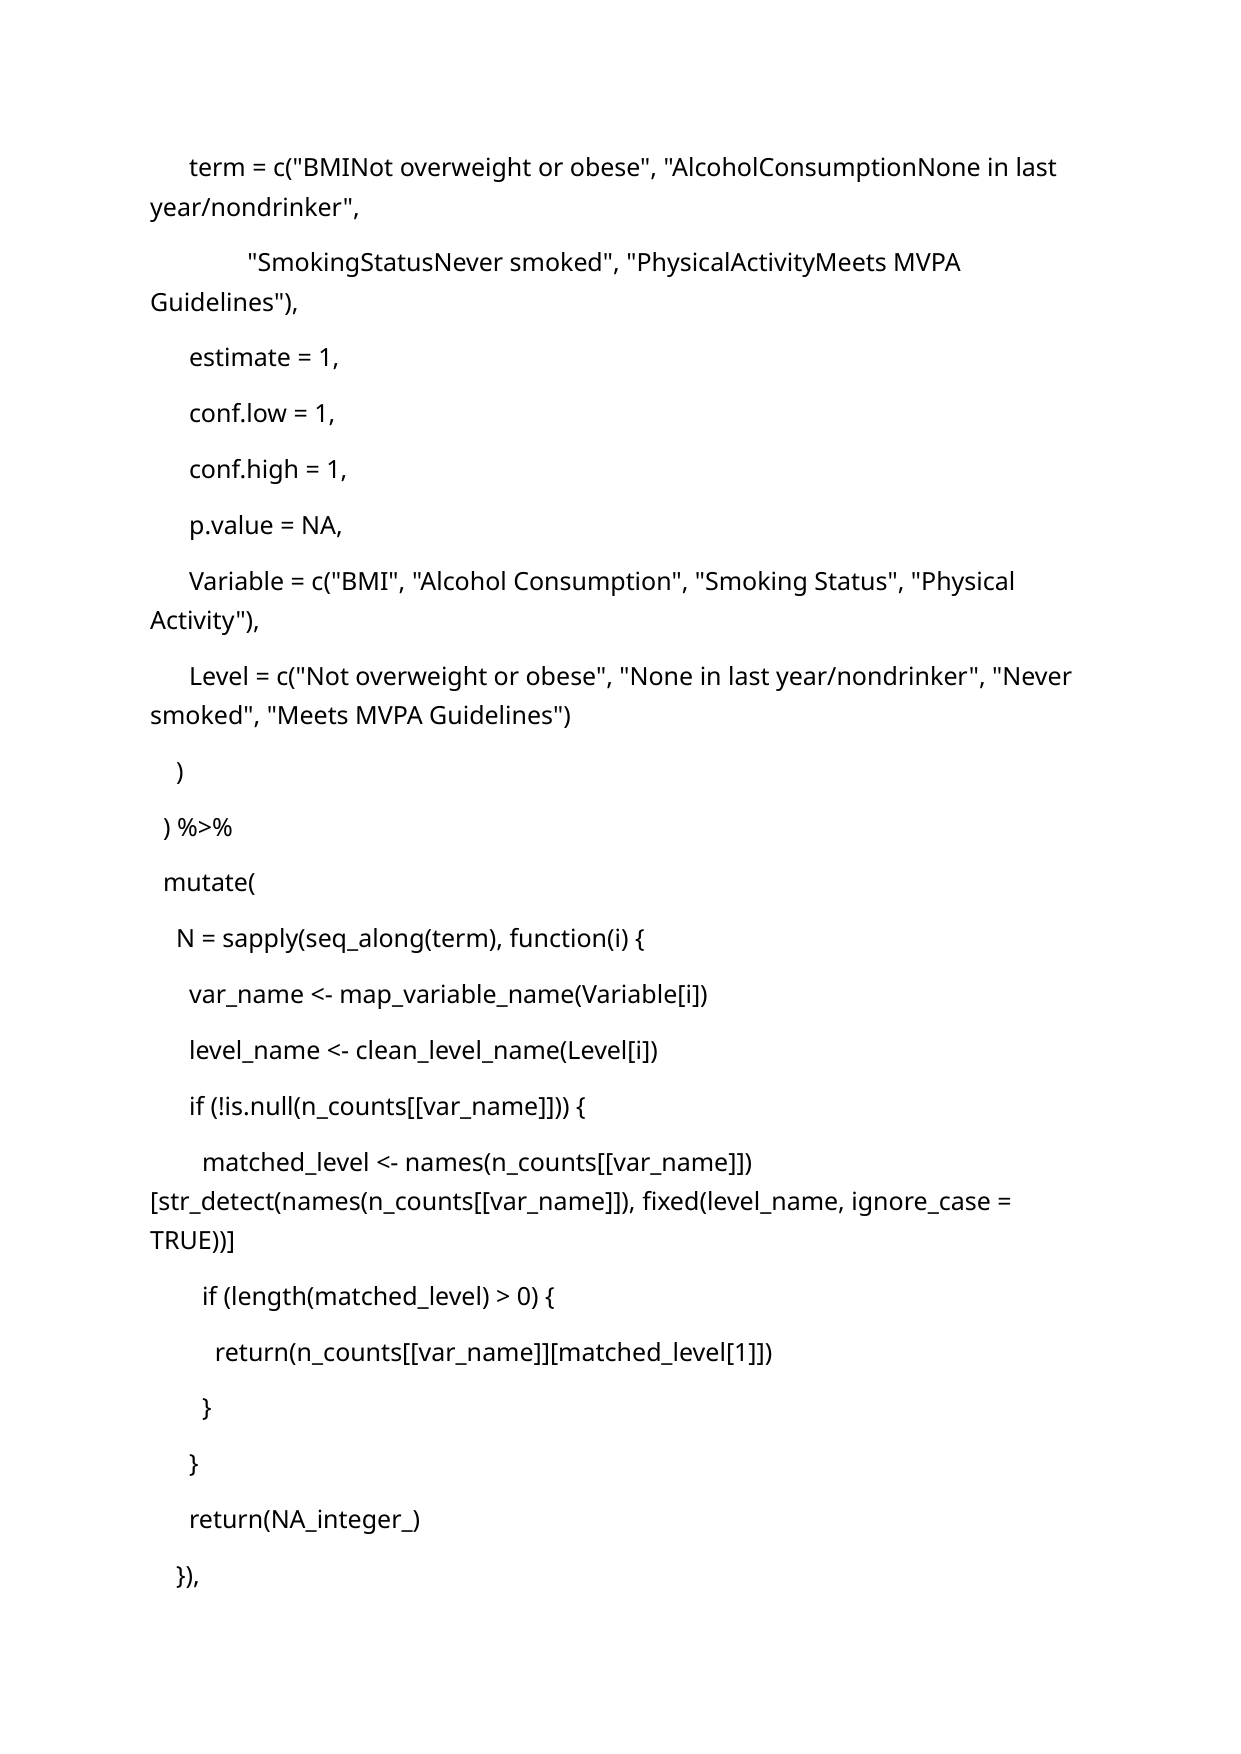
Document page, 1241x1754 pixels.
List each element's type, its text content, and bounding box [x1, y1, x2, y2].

text ) [150, 753, 1090, 787]
text term = c("BMINot overweight or obese", "AlcoholConsumptionNone in last year/nondrinker", [150, 150, 1090, 223]
text } [150, 1446, 1090, 1480]
text matched_level <- names(n_counts[[var_name]])[str_detect(names(n_counts[[var_name]]), fixed(level_name, ignore_case = TRUE))] [150, 1144, 1090, 1257]
text }), [150, 1557, 1090, 1592]
text var_name <- map_variable_name(Variable[i]) [150, 977, 1090, 1011]
text mutate( [150, 865, 1090, 899]
text return(NA_integer_) [150, 1502, 1090, 1536]
text estimate = 1, [150, 340, 1090, 374]
text } [150, 1390, 1090, 1424]
text level_name <- clean_level_name(Level[i]) [150, 1032, 1090, 1067]
text N = sapply(seq_along(term), function(i) { [150, 921, 1090, 955]
text if (length(matched_level) > 0) { [150, 1278, 1090, 1312]
text ) %>% [150, 809, 1090, 843]
text Variable = c("BMI", "Alcohol Consumption", "Smoking Status", "Physical Activity"), [150, 563, 1090, 637]
text return(n_counts[[var_name]][matched_level[1]]) [150, 1334, 1090, 1368]
text conf.high = 1, [150, 452, 1090, 486]
text Level = c("Not overweight or obese", "None in last year/nondrinker", "Never smoked", "Meets MVPA Guidelines") [150, 658, 1090, 732]
text if (!is.null(n_counts[[var_name]])) { [150, 1088, 1090, 1122]
text p.value = NA, [150, 507, 1090, 542]
text "SmokingStatusNever smoked", "PhysicalActivityMeets MVPA Guidelines"), [150, 245, 1090, 318]
text conf.low = 1, [150, 396, 1090, 430]
